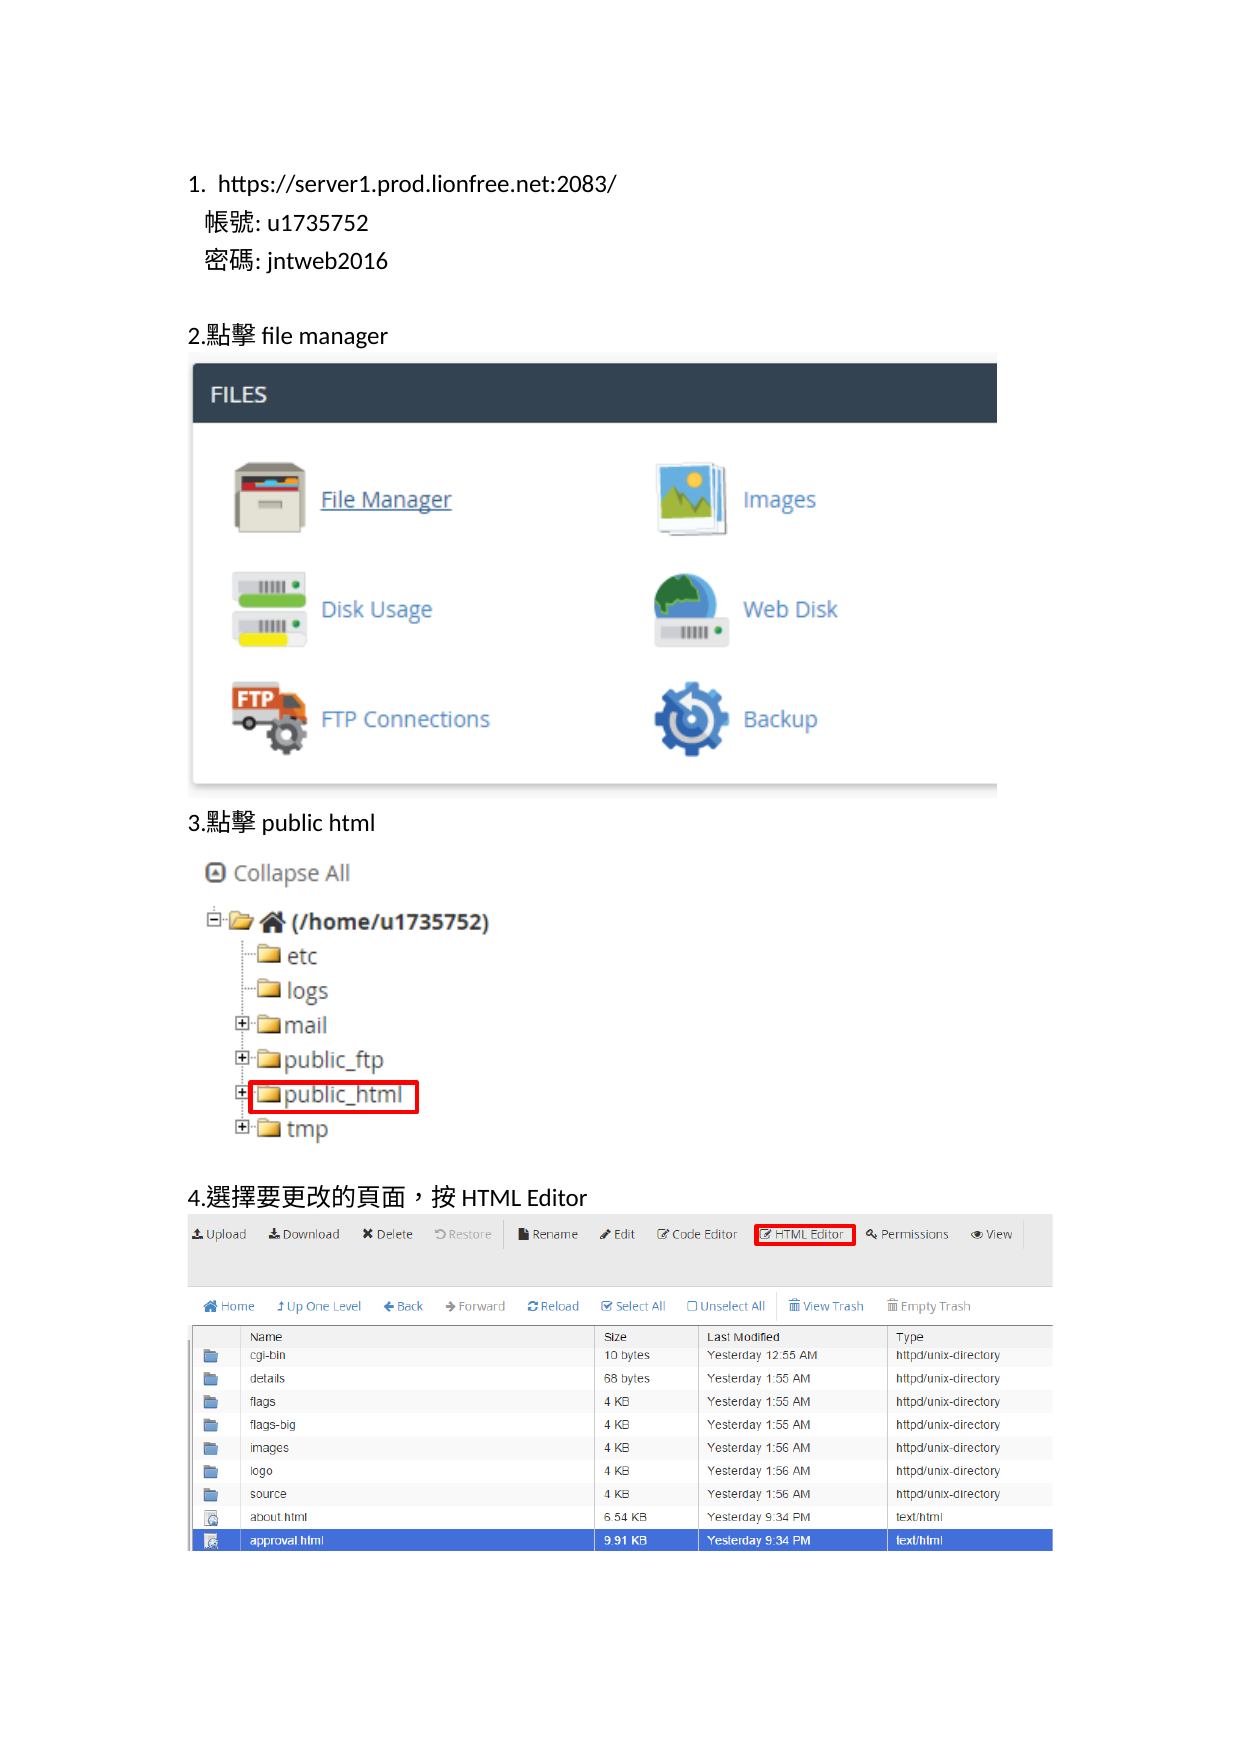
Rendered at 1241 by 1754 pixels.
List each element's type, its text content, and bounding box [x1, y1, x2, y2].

text 2.點擊file manager [187, 314, 1053, 352]
text 密碼: jntweb2016 [187, 239, 1053, 277]
text 帳號: u1735752 [187, 202, 1053, 239]
text 1. https://server1.prod.lionfree.net:2083/ [187, 164, 1053, 202]
text 4.選擇要更改的頁面，按HTML Editor [187, 1177, 1053, 1214]
text 3.點擊public html [187, 802, 1053, 839]
